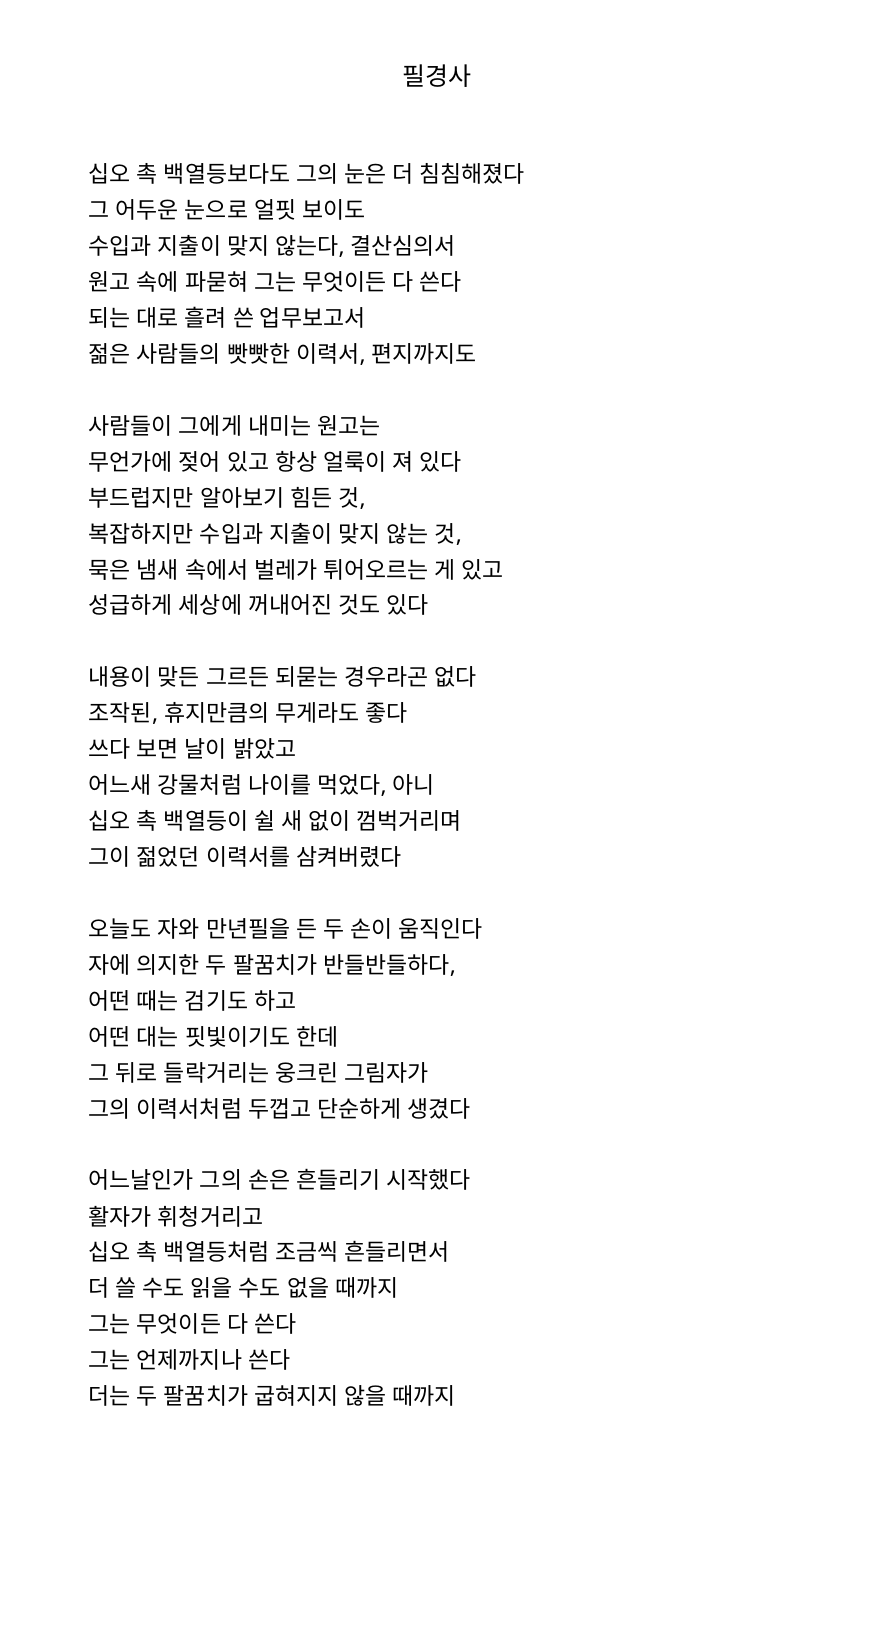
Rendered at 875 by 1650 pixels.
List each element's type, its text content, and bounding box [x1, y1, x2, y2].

text 필경사 [88, 59, 786, 132]
text 십오 촉 백열등보다도 그의 눈은 더 침침해졌다 그 어두운 눈으로 얼핏 보이도 수입과 지출이 맞지 않는다, 결산심의서 원고 속에 파묻혀 그는 무엇이든 다 쓴다 되는 대로 흘려 쓴 업무보고서 젊은 사람들의 빳빳한 이력서, 편지까지도 ​ 사람들이 그에게 내미는 원고는 무언가에 젖어 있고 항상 얼룩이 져 있다 부드럽지만 알아보기 힘든 것, 복잡하지만 수입과 지출이 맞지 않는 것, 묵은 냄새 속에서 벌레가 튀어오르는 게 있고 성급하게 세상에 꺼내어진 것도 있다 ​ 내용이 맞든 그르든 되묻는 경우라곤 없다 조작된, 휴지만큼의 무게라도 좋다 쓰다 보면 날이 밝았고 어느새 강물처럼 나이를 먹었다, 아니 십오 촉 백열등이 쉴 새 없이 껌벅거리며 그이 젊었던 이력서를 삼켜버렸다 ​ 오늘도 자와 만년필을 든 두 손이 움직인다 자에 의지한 두 팔꿈치가 반들반들하다, 어떤 때는 검기도 하고 어떤 대는 핏빛이기도 한데 그 뒤로 들락거리는 웅크린 그림자가 그의 이력서처럼 두껍고 단순하게 생겼다 ​ 어느날인가 그의 손은 흔들리기 시작했다 활자가 휘청거리고 십오 촉 백열등처럼 조금씩 흔들리면서 더 쓸 수도 읽을 수도 없을 때까지 그는 무엇이든 다 쓴다 그는 언제까지나 쓴다 더는 두 팔꿈치가 굽혀지지 않을 때까지 [88, 158, 786, 1447]
